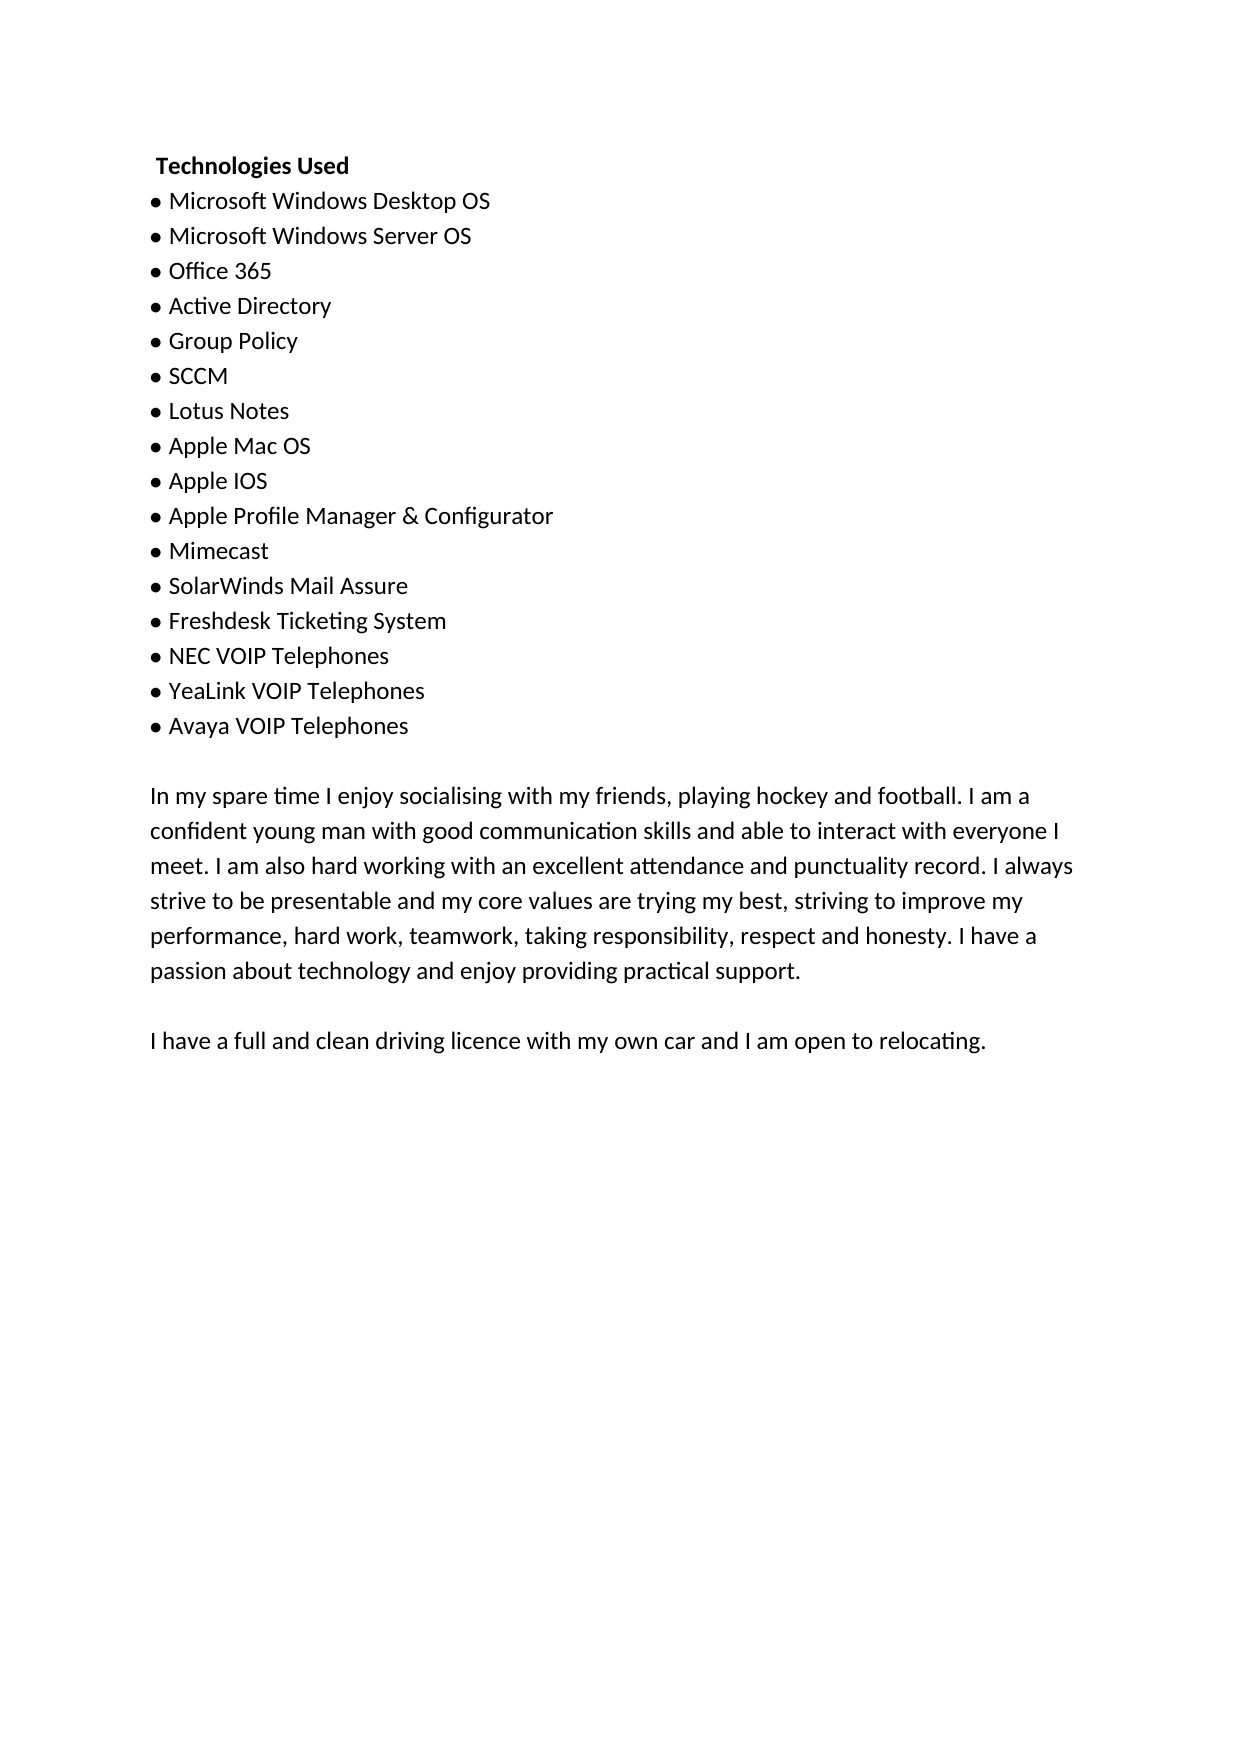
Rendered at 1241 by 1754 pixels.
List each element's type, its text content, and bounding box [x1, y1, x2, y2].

list Apple Mac OS [150, 430, 1090, 461]
text In my spare time I enjoy socialising with my friends, playing hockey and football. I am a confident young man with good communication skills and able to interact with everyone I meet. I am also hard working with an excellent attendance and punctuality record. I always strive to be presentable and my core values are trying my best, striving to improve my performance, hard work, teamwork, taking responsibility, respect and honesty. I have a passion about technology and enjoy providing practical support. [150, 780, 1090, 986]
list Apple Profile Manager & Configurator [150, 500, 1090, 531]
list SolarWinds Mail Assure [150, 570, 1090, 601]
list SCCM [150, 360, 1090, 391]
text Technologies Used [150, 150, 1090, 181]
list Microsoft Windows Desktop OS [150, 185, 1090, 216]
list Office 365 [150, 255, 1090, 286]
list Apple IOS [150, 465, 1090, 496]
list Lotus Notes [150, 395, 1090, 426]
list NEC VOIP Telephones [150, 640, 1090, 671]
list Group Policy [150, 325, 1090, 356]
list Freshdesk Ticketing System [150, 605, 1090, 636]
list Avaya VOIP Telephones [150, 710, 1090, 741]
list Mimecast [150, 535, 1090, 566]
text I have a full and clean driving licence with my own car and I am open to relocating. [150, 1025, 1090, 1056]
list Active Directory [150, 290, 1090, 321]
list YeaLink VOIP Telephones [150, 675, 1090, 706]
list Microsoft Windows Server OS [150, 220, 1090, 251]
